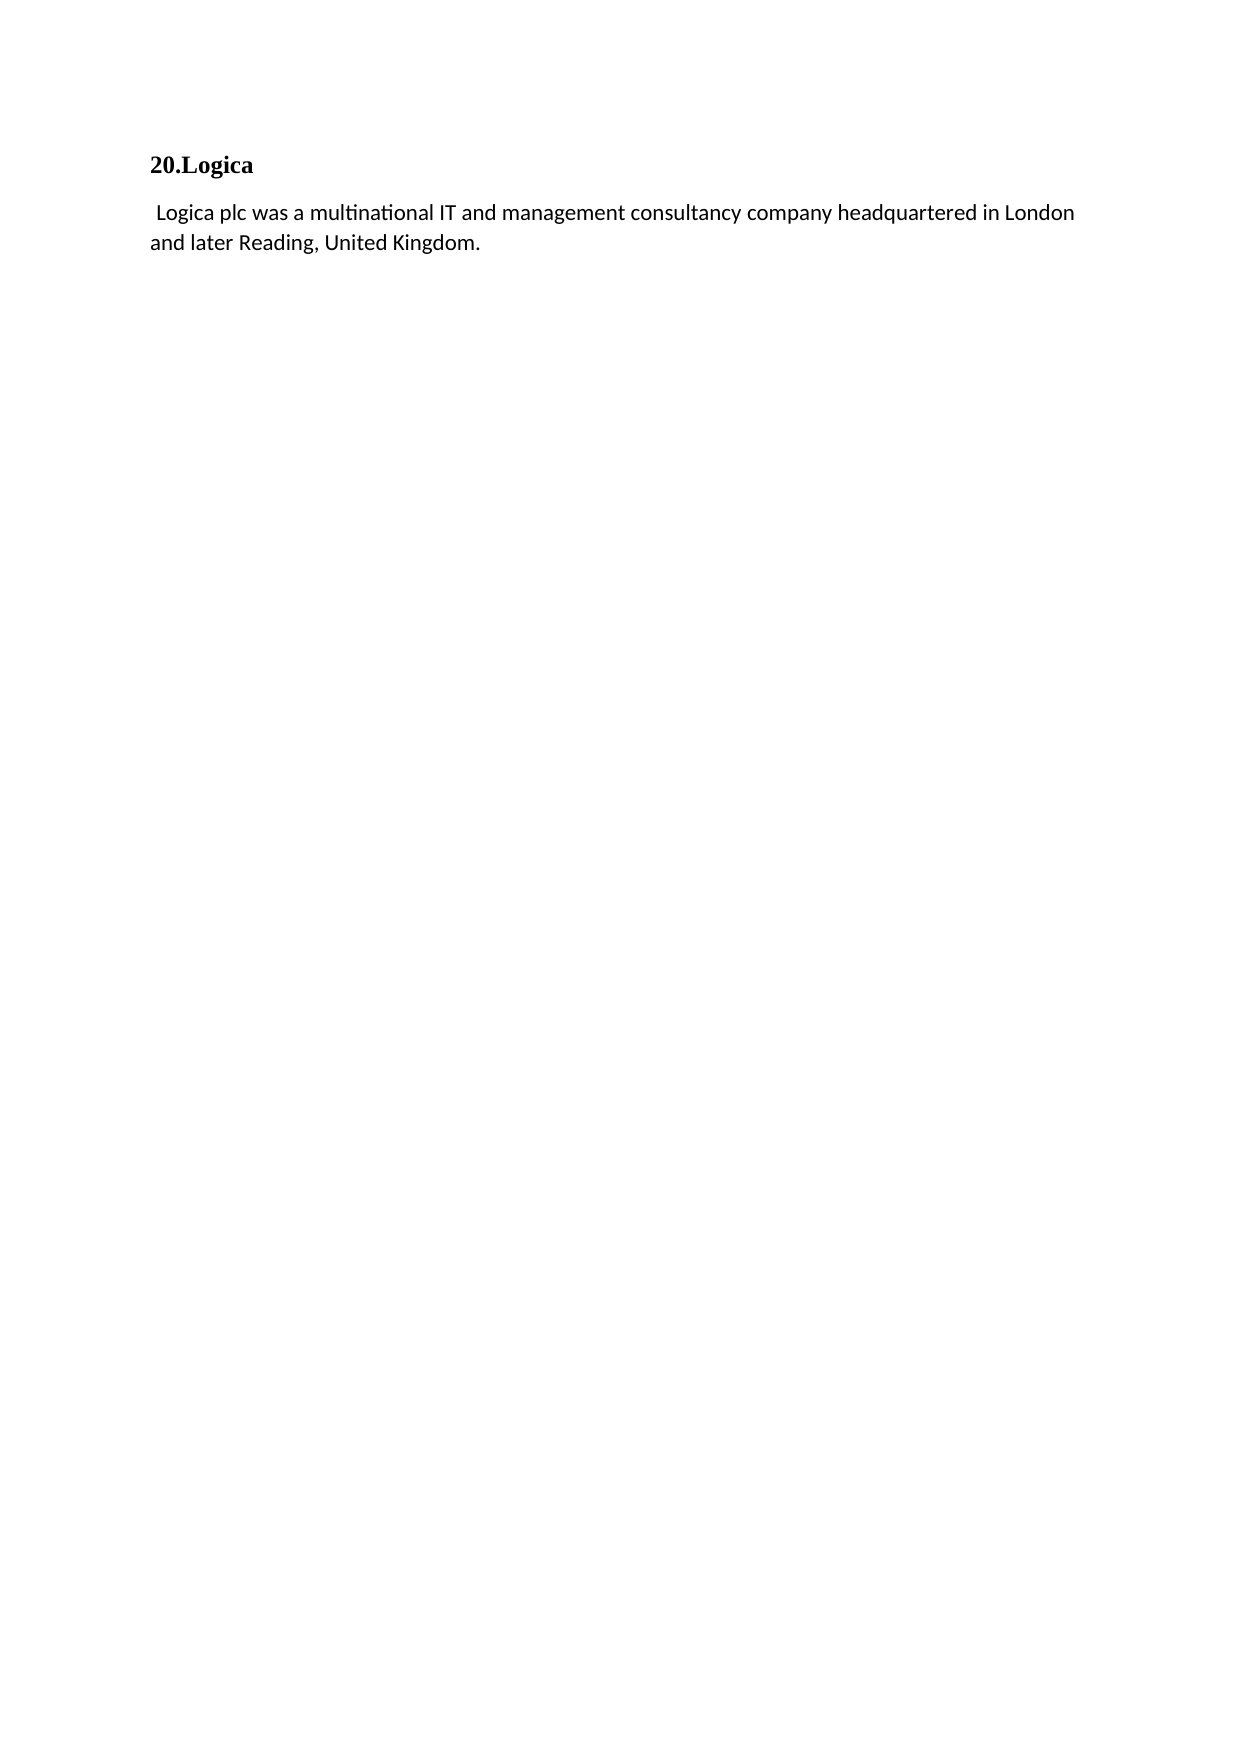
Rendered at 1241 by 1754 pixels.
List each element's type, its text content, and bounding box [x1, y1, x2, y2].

text 20.Logica [150, 150, 1090, 179]
text Logica plc was a multinational IT and management consultancy company headquartered in London and later Reading, United Kingdom. [150, 198, 1090, 256]
